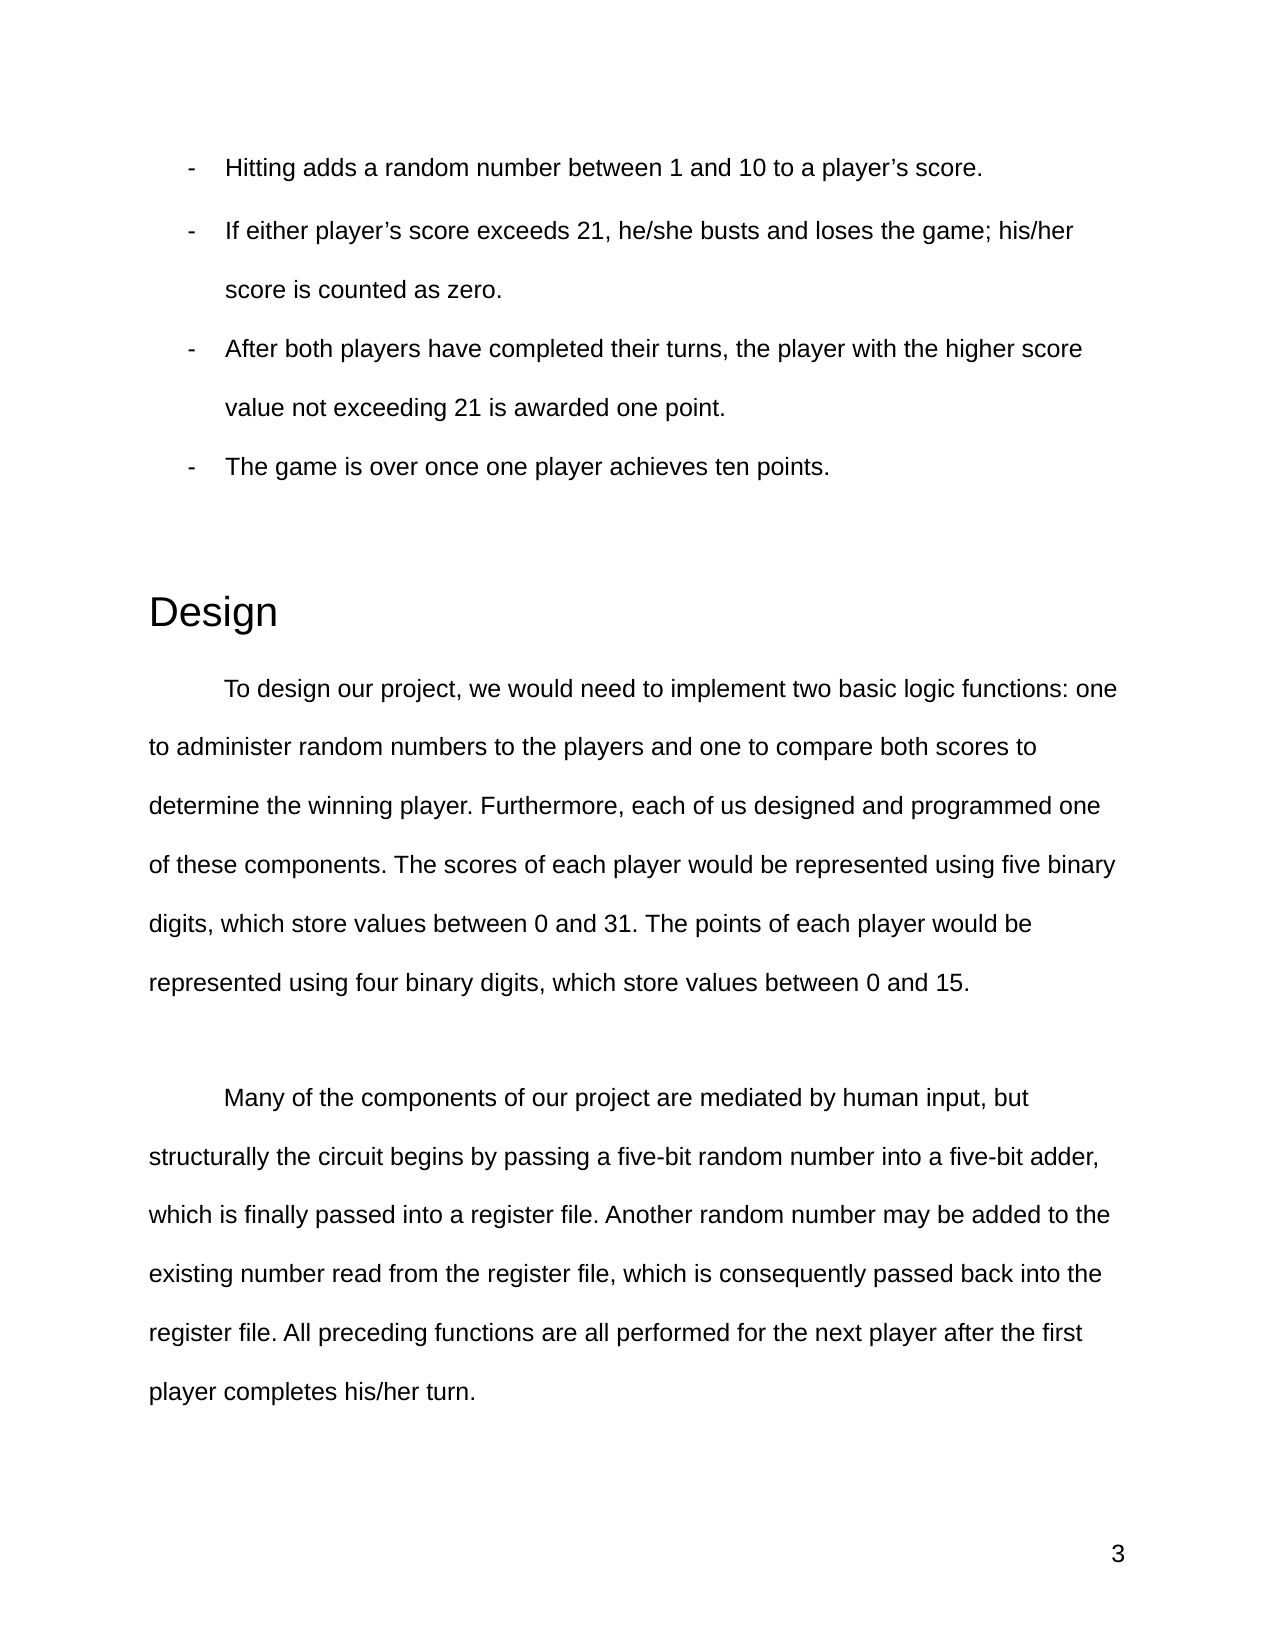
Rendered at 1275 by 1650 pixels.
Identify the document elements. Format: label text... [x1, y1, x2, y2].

list If either player’s score exceeds 21, he/she busts and loses the game; his/her score is counted as zero. [187, 216, 1124, 304]
list After both players have completed their turns, the player with the higher score value not exceeding 21 is awarded one point. [187, 334, 1124, 422]
text Many of the components of our project are mediated by human input, but structurally the circuit begins by passing a five-bit random number into a five-bit adder, which is finally passed into a register file. Another random number may be added to the existing number read from the register file, which is consequently passed back into the register file. All preceding functions are all performed for the next player after the first player completes his/her turn. [148, 1083, 1124, 1406]
list The game is over once one player achieves ten points. [187, 452, 1124, 481]
list Hitting adds a random number between 1 and 10 to a player’s score. [187, 153, 1124, 182]
subtitle Design [148, 587, 1125, 635]
text To design our project, we would need to implement two basic logic functions: one to administer random numbers to the players and one to compare both scores to determine the winning player. Furthermore, each of us designed and programmed one of these components. The scores of each player would be represented using five binary digits, which store values between 0 and 31. The points of each player would be represented using four binary digits, which store values between 0 and 15. [148, 673, 1124, 997]
